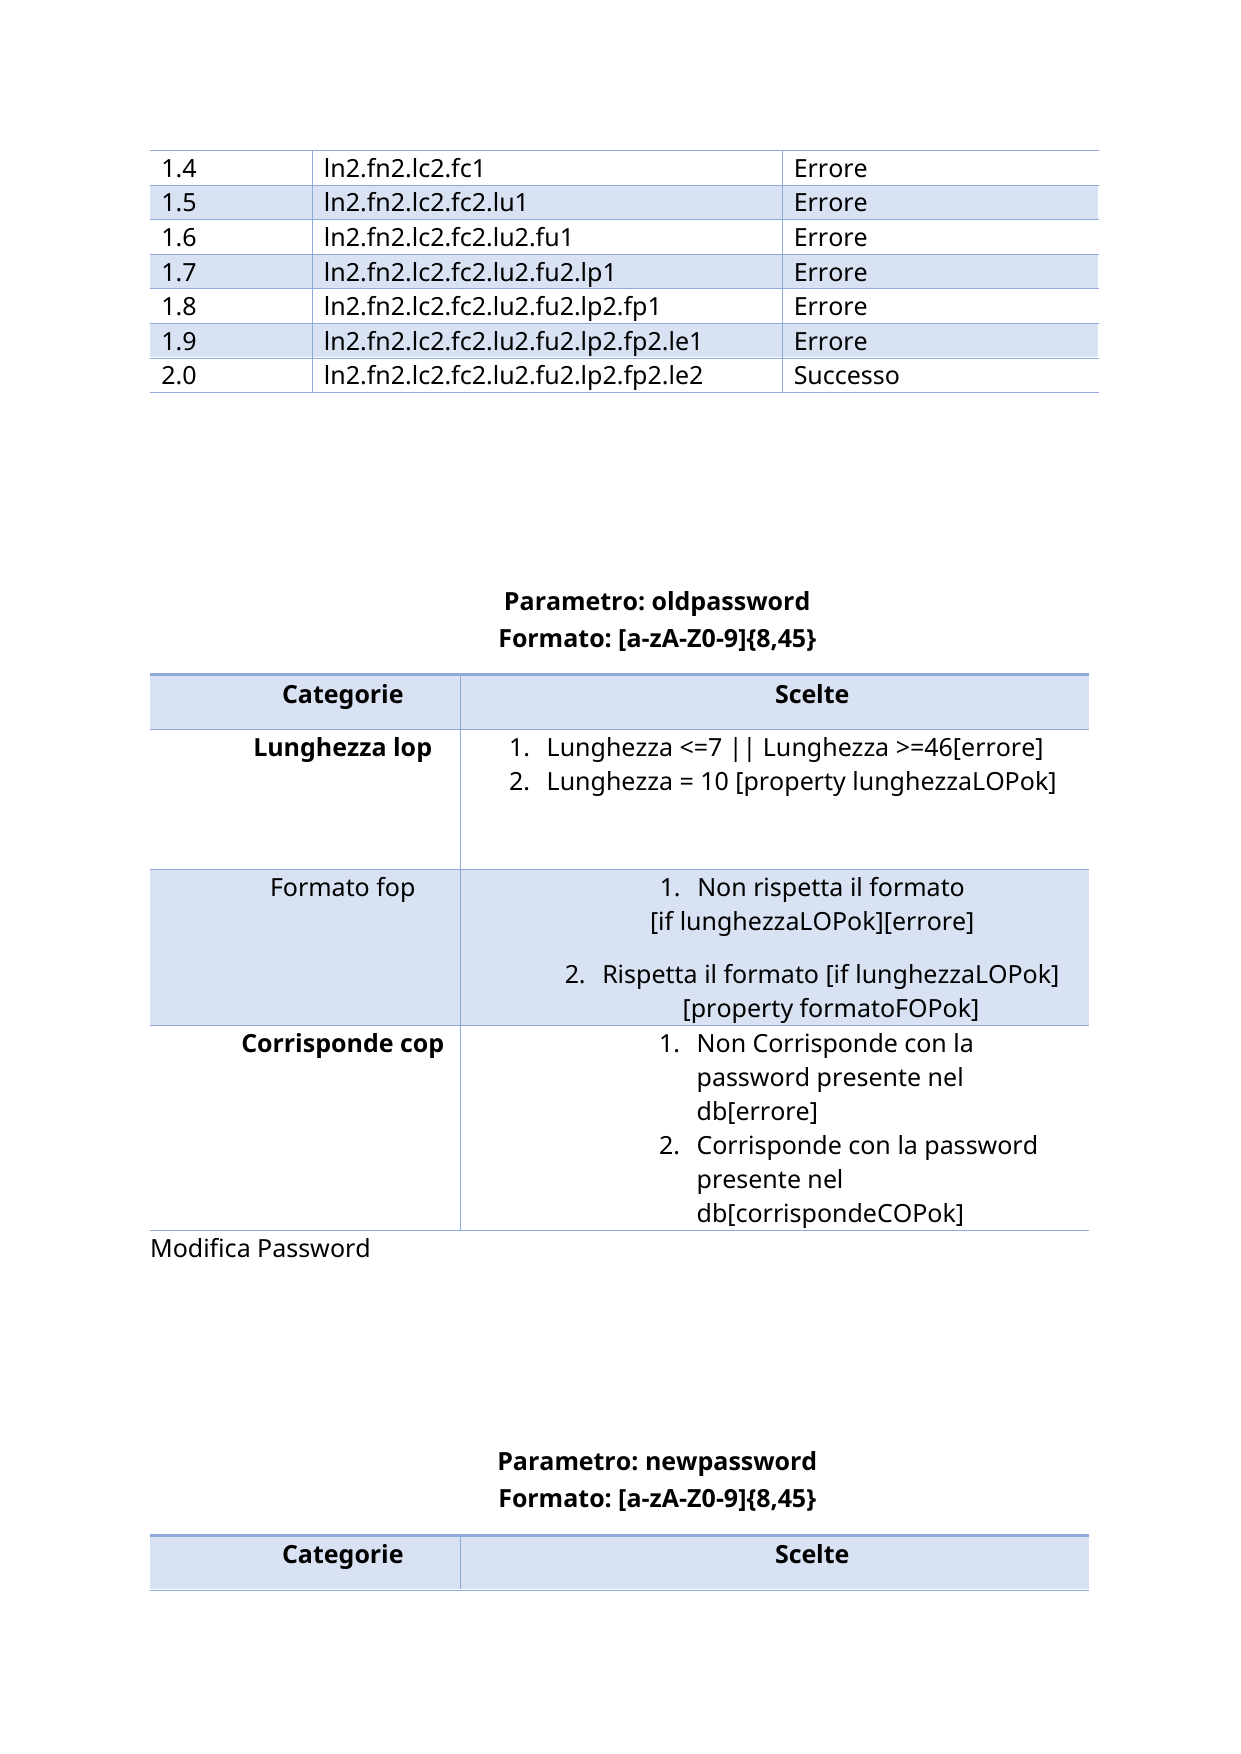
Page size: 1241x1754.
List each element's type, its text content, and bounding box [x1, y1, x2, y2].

table_cell 1.9 [150, 324, 312, 357]
table_cell Errore [783, 186, 1098, 219]
table_cell Errore [783, 324, 1098, 357]
table_cell ln2.fn2.lc2.fc2.lu2.fu1 [313, 220, 782, 254]
table_cell ln2.fn2.lc2.fc2.lu2.fu2.lp2.fp1 [313, 289, 782, 323]
table_cell 1.8 [150, 289, 312, 323]
table_cell 1.4 [150, 151, 312, 184]
table_cell ln2.fn2.lc2.fc2.lu2.fu2.lp2.fp2.le2 [313, 359, 782, 392]
table_cell Non rispetta il formato [if lunghezzaLOPok][errore] Rispetta il formato [if lunghezzaLOPok] [property formatoFOPok] [461, 870, 1089, 1025]
table_cell Errore [783, 220, 1098, 254]
table_cell ln2.fn2.lc2.fc2.lu2.fu2.lp1 [313, 255, 782, 288]
table_cell Errore [783, 255, 1098, 288]
table_cell Non Corrisponde con la password presente nel db[errore] Corrisponde con la password presente nel db[corrispondeCOPok] [461, 1026, 1089, 1230]
table_cell Errore [783, 151, 1098, 184]
text Modifica Password [150, 1230, 1090, 1264]
table_cell Scelte [461, 676, 1089, 729]
table_cell 1.6 [150, 220, 312, 254]
table_cell Successo [783, 359, 1098, 392]
table_cell Categorie [150, 676, 460, 729]
table_cell Formato fop [150, 870, 460, 1025]
table_cell Categorie [150, 1537, 460, 1589]
table_cell ln2.fn2.lc2.fc2.lu2.fu2.lp2.fp2.le1 [313, 324, 782, 357]
table_cell ln2.fn2.lc2.fc1 [313, 151, 782, 184]
table_cell Lunghezza lop [150, 730, 460, 869]
table_header Parametro: newpassword Formato: [a-zA-Z0-9]{8,45} [150, 1444, 1089, 1533]
table_cell Errore [783, 289, 1098, 323]
table_cell 2.0 [150, 359, 312, 392]
table_cell Scelte [461, 1537, 1089, 1589]
table_cell ln2.fn2.lc2.fc2.lu1 [313, 186, 782, 219]
table_cell 1.5 [150, 186, 312, 219]
table_cell 1.7 [150, 255, 312, 288]
table_header Parametro: oldpassword Formato: [a-zA-Z0-9]{8,45} [150, 584, 1089, 673]
table_cell Lunghezza <=7 || Lunghezza >=46[errore] Lunghezza = 10 [property lunghezzaLOPok] [461, 730, 1089, 869]
table_cell Corrisponde cop [150, 1026, 460, 1230]
